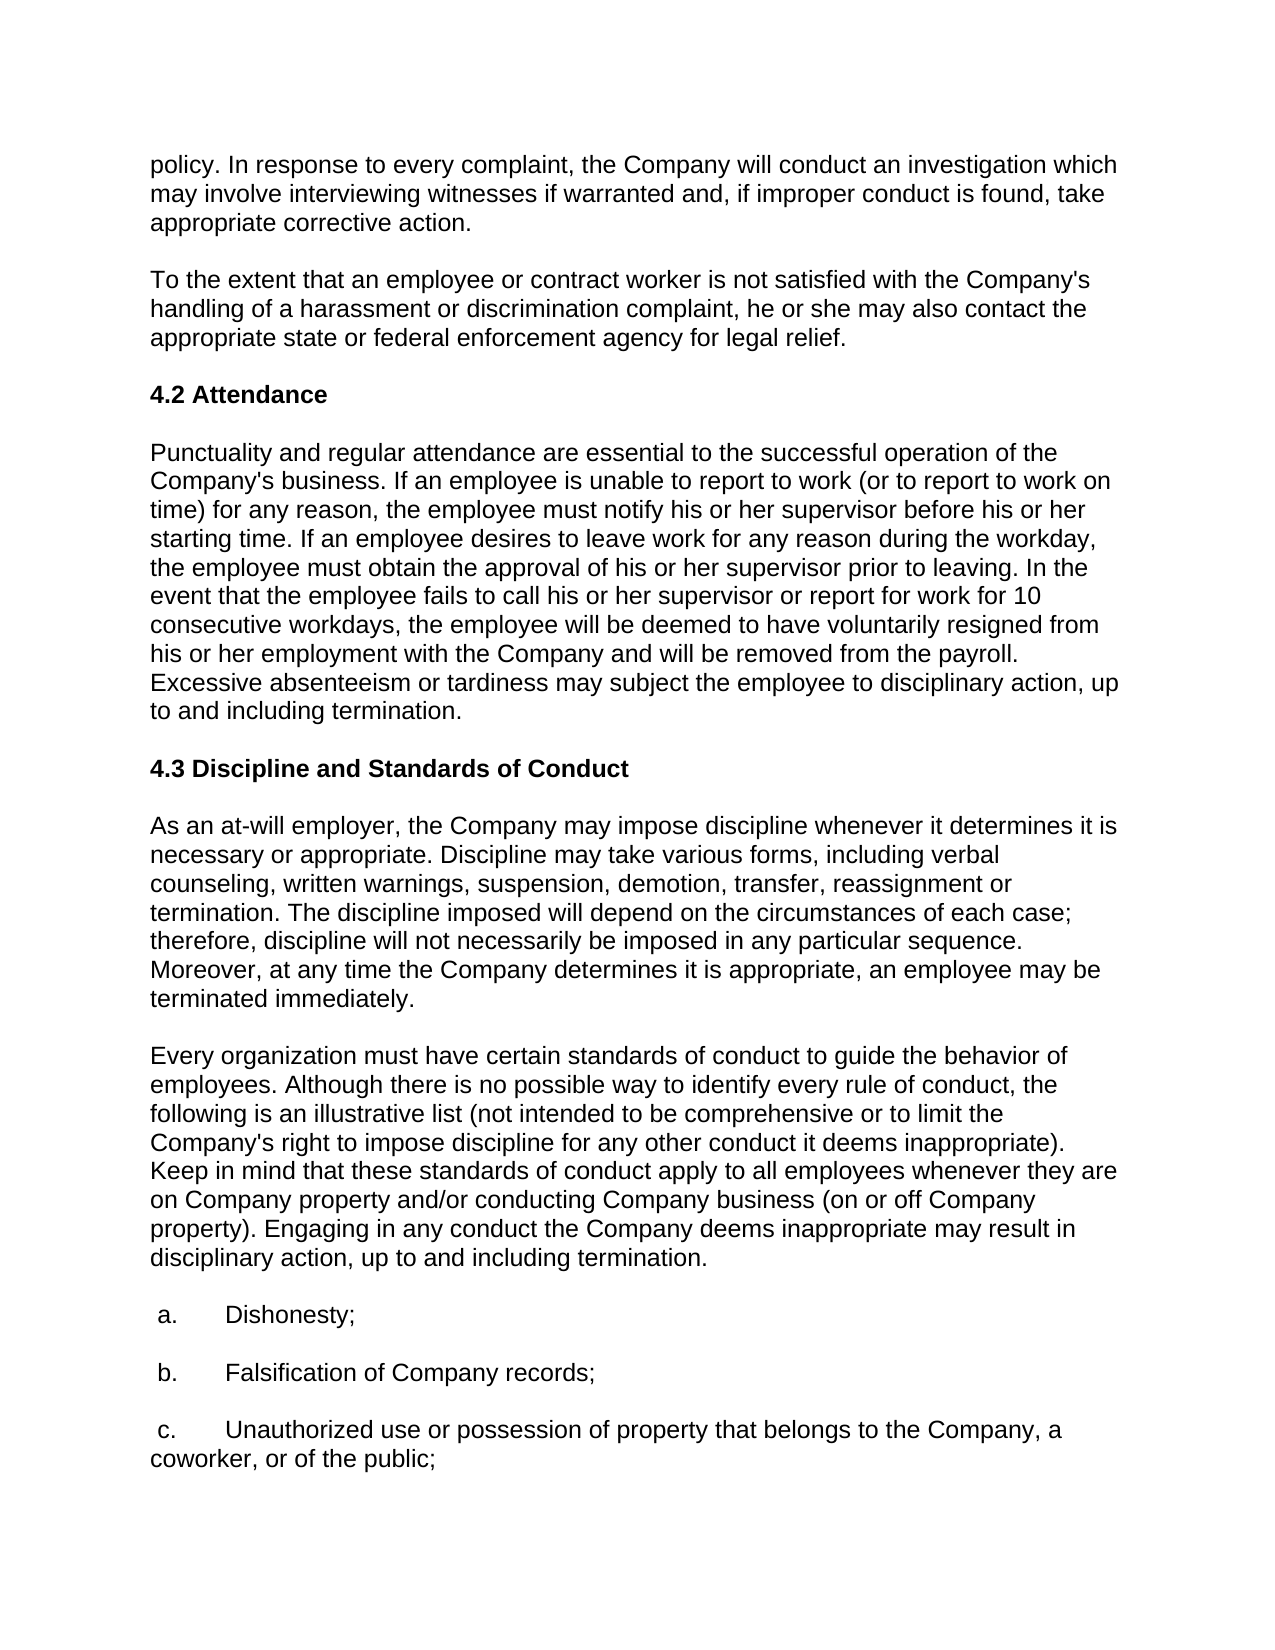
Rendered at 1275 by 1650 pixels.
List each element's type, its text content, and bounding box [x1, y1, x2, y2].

text Every organization must have certain standards of conduct to guide the behavior of employees. Although there is no possible way to identify every rule of conduct, the following is an illustrative list (not intended to be comprehensive or to limit the Company's right to impose discipline for any other conduct it deems inappropriate). Keep in mind that these standards of conduct apply to all employees whenever they are on Company property and/or conducting Company business (on or off Company property). Engaging in any conduct the Company deems inappropriate may result in disciplinary action, up to and including termination. [150, 1041, 1125, 1271]
text b. Falsification of Company records; [150, 1357, 1125, 1386]
text As an at-will employer, the Company may impose discipline whenever it determines it is necessary or appropriate. Discipline may take various forms, including verbal counseling, written warnings, suspension, demotion, transfer, reassignment or termination. The discipline imposed will depend on the circumstances of each case; therefore, discipline will not necessarily be imposed in any particular sequence. Moreover, at any time the Company determines it is appropriate, an employee may be terminated immediately. [150, 811, 1125, 1012]
text 4.3 Discipline and Standards of Conduct [150, 754, 1125, 782]
text c. Unauthorized use or possession of property that belongs to the Company, a coworker, or of the public; [150, 1415, 1125, 1472]
text a. Dishonesty; [150, 1300, 1125, 1329]
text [150, 150, 1125, 236]
text Punctuality and regular attendance are essential to the successful operation of the Company's business. If an employee is unable to report to work (or to report to work on time) for any reason, the employee must notify his or her supervisor before his or her starting time. If an employee desires to leave work for any reason during the workday, the employee must obtain the approval of his or her supervisor prior to leaving. In the event that the employee fails to call his or her supervisor or report for work for 10 consecutive workdays, the employee will be deemed to have voluntarily resigned from his or her employment with the Company and will be removed from the payroll. Excessive absenteeism or tardiness may subject the employee to disciplinary action, up to and including termination. [150, 437, 1125, 725]
text To the extent that an employee or contract worker is not satisfied with the Company's handling of a harassment or discrimination complaint, he or she may also contact the appropriate state or federal enforcement agency for legal relief. [150, 265, 1125, 351]
text 4.2 Attendance [150, 380, 1125, 409]
